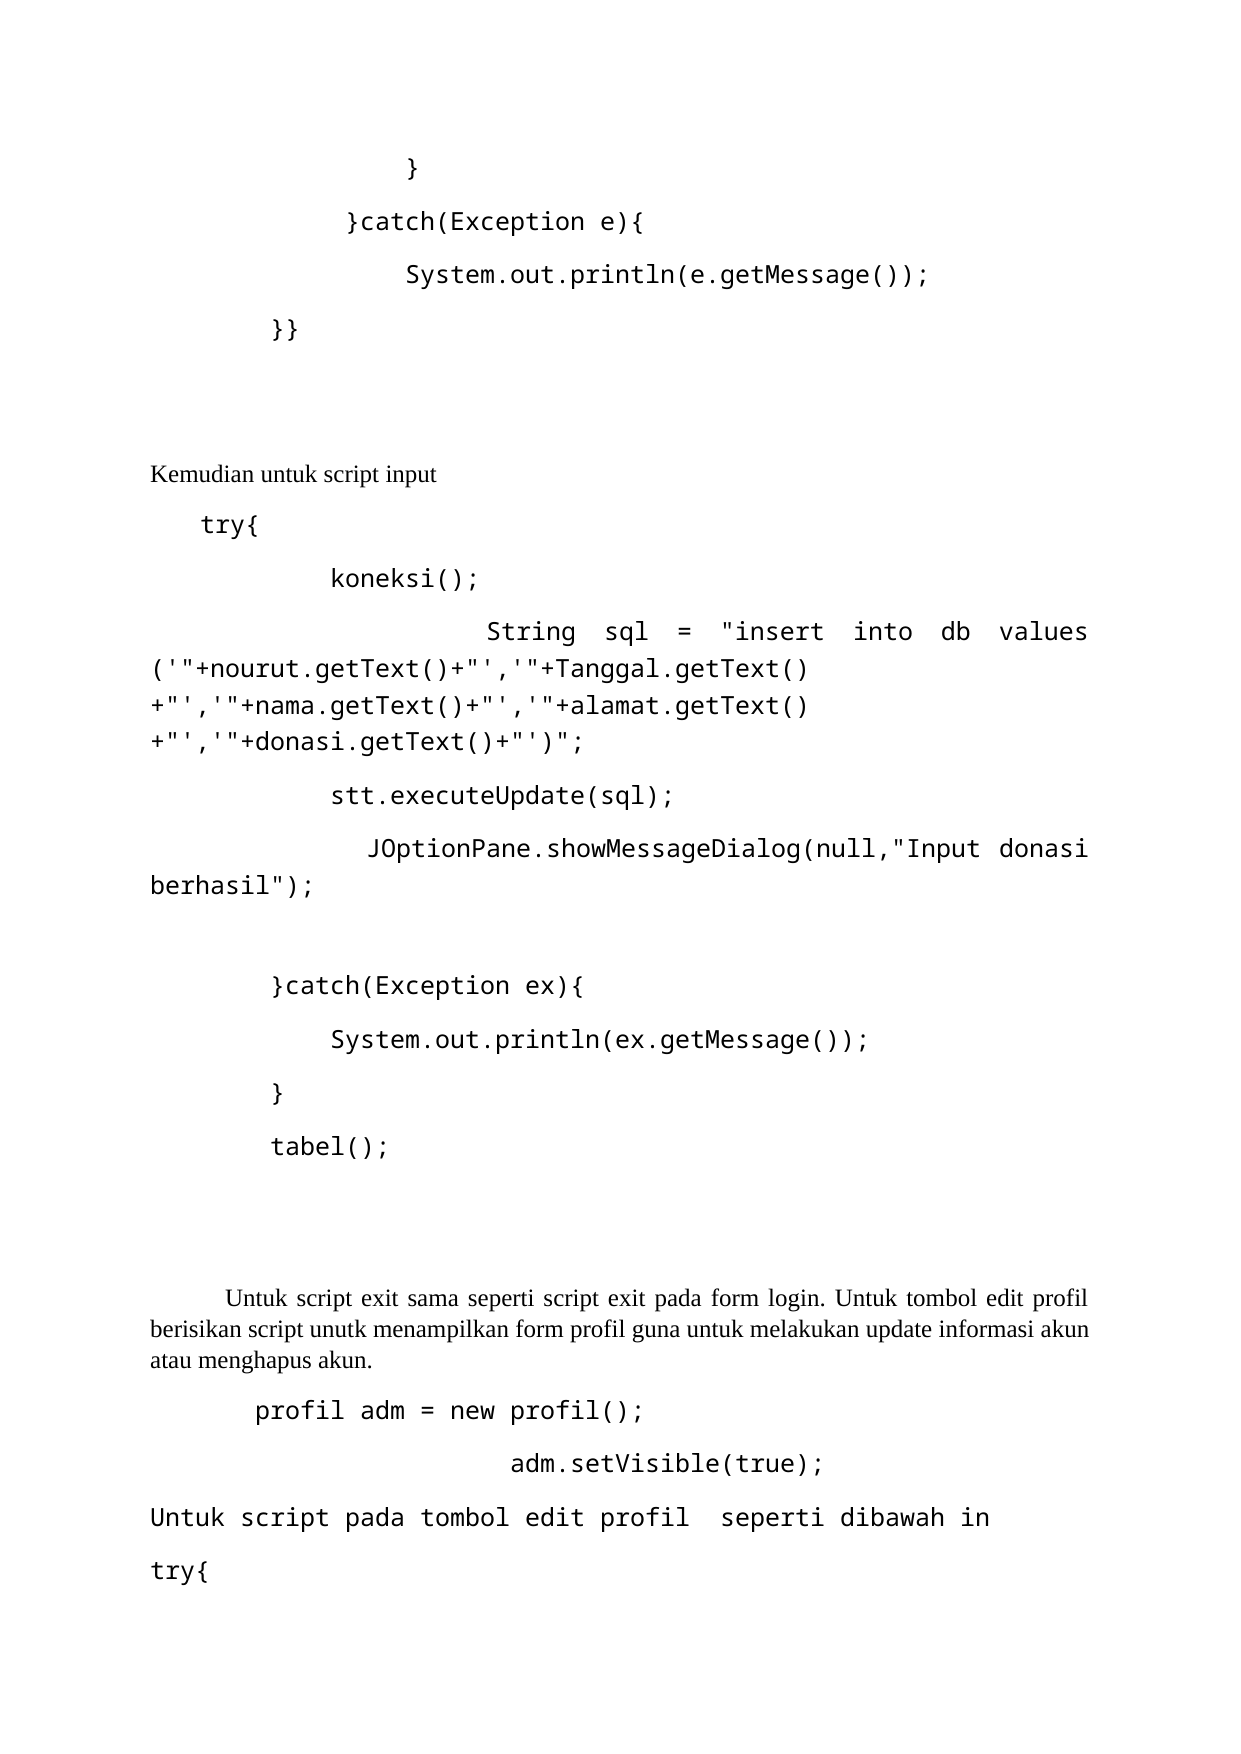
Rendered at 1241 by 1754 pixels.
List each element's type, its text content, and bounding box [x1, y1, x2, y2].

text try{ [150, 507, 1090, 541]
text profil adm = new profil(); [150, 1393, 1090, 1427]
text Untuk script exit sama seperti script exit pada form login. Untuk tombol edit profil berisikan script unutk menampilkan form profil guna untuk melakukan update informasi akun atau menghapus akun. [150, 1283, 1090, 1374]
text stt.executeUpdate(sql); [150, 777, 1090, 812]
text } [150, 150, 1090, 184]
text }catch(Exception ex){ [150, 968, 1090, 1002]
text } [150, 1075, 1090, 1109]
text adm.setVisible(true); [150, 1446, 1090, 1480]
text }} [150, 310, 1090, 344]
text Kemudian untuk script input [150, 459, 1090, 488]
text tabel(); [150, 1128, 1090, 1162]
text Untuk script pada tombol edit profil seperti dibawah in [150, 1499, 1090, 1534]
text }catch(Exception e){ [150, 203, 1090, 237]
text String sql = "insert into db values ('"+nourut.getText()+"','"+Tanggal.getText()+"','"+nama.getText()+"','"+alamat.getText()+"','"+donasi.getText()+"')"; [150, 614, 1090, 758]
text System.out.println(e.getMessage()); [150, 257, 1090, 291]
text JOptionPane.showMessageDialog(null,"Input donasi berhasil"); [150, 831, 1090, 902]
text System.out.println(ex.getMessage()); [150, 1021, 1090, 1056]
text try{ [150, 1553, 1090, 1587]
text koneksi(); [150, 560, 1090, 594]
